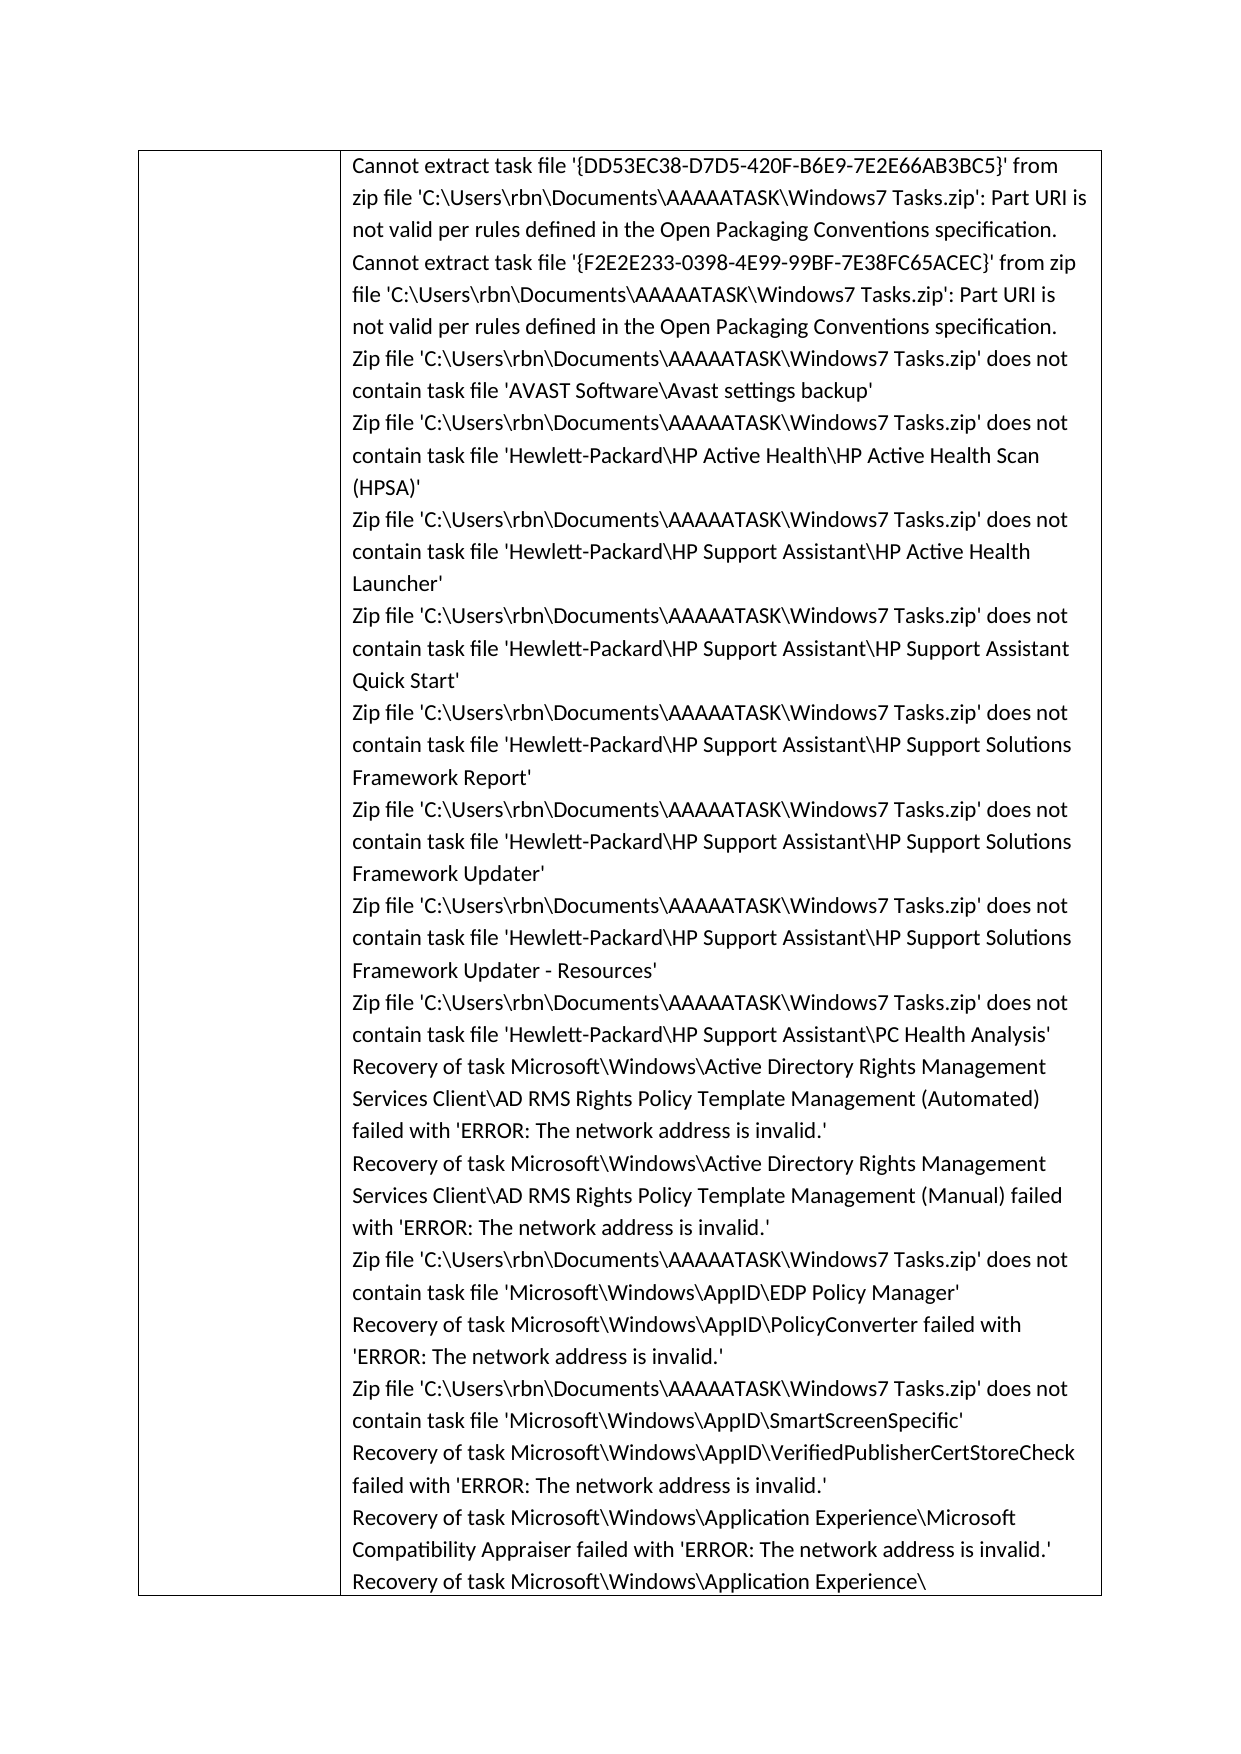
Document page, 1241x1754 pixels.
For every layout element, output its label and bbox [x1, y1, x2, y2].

table_header [341, 151, 1101, 1595]
table_header [139, 151, 340, 1595]
